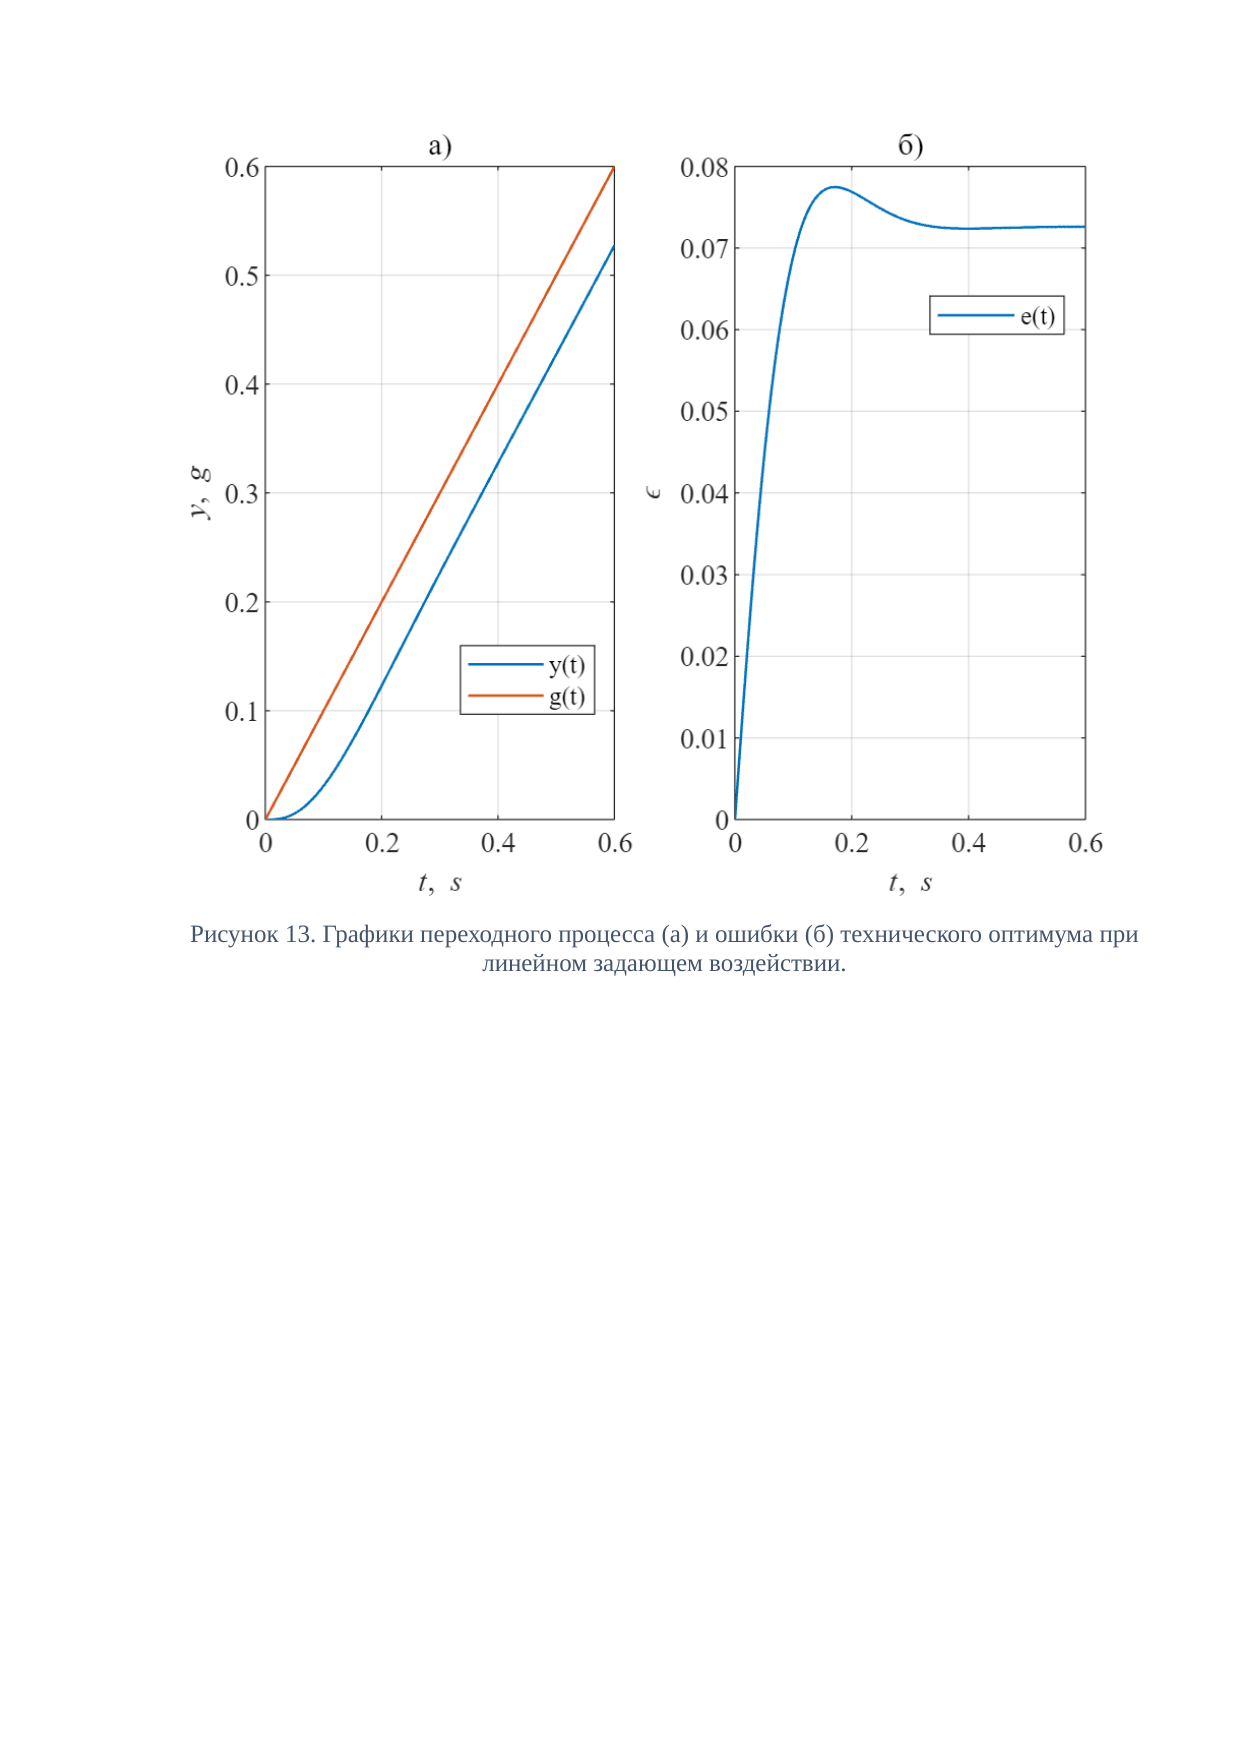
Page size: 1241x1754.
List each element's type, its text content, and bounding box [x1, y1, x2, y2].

picture [177, 118, 1110, 901]
text Рисунок . Графики переходного процесса (а) и ошибки (б) технического оптимума при линейном задающем воздействии. [177, 919, 1152, 977]
